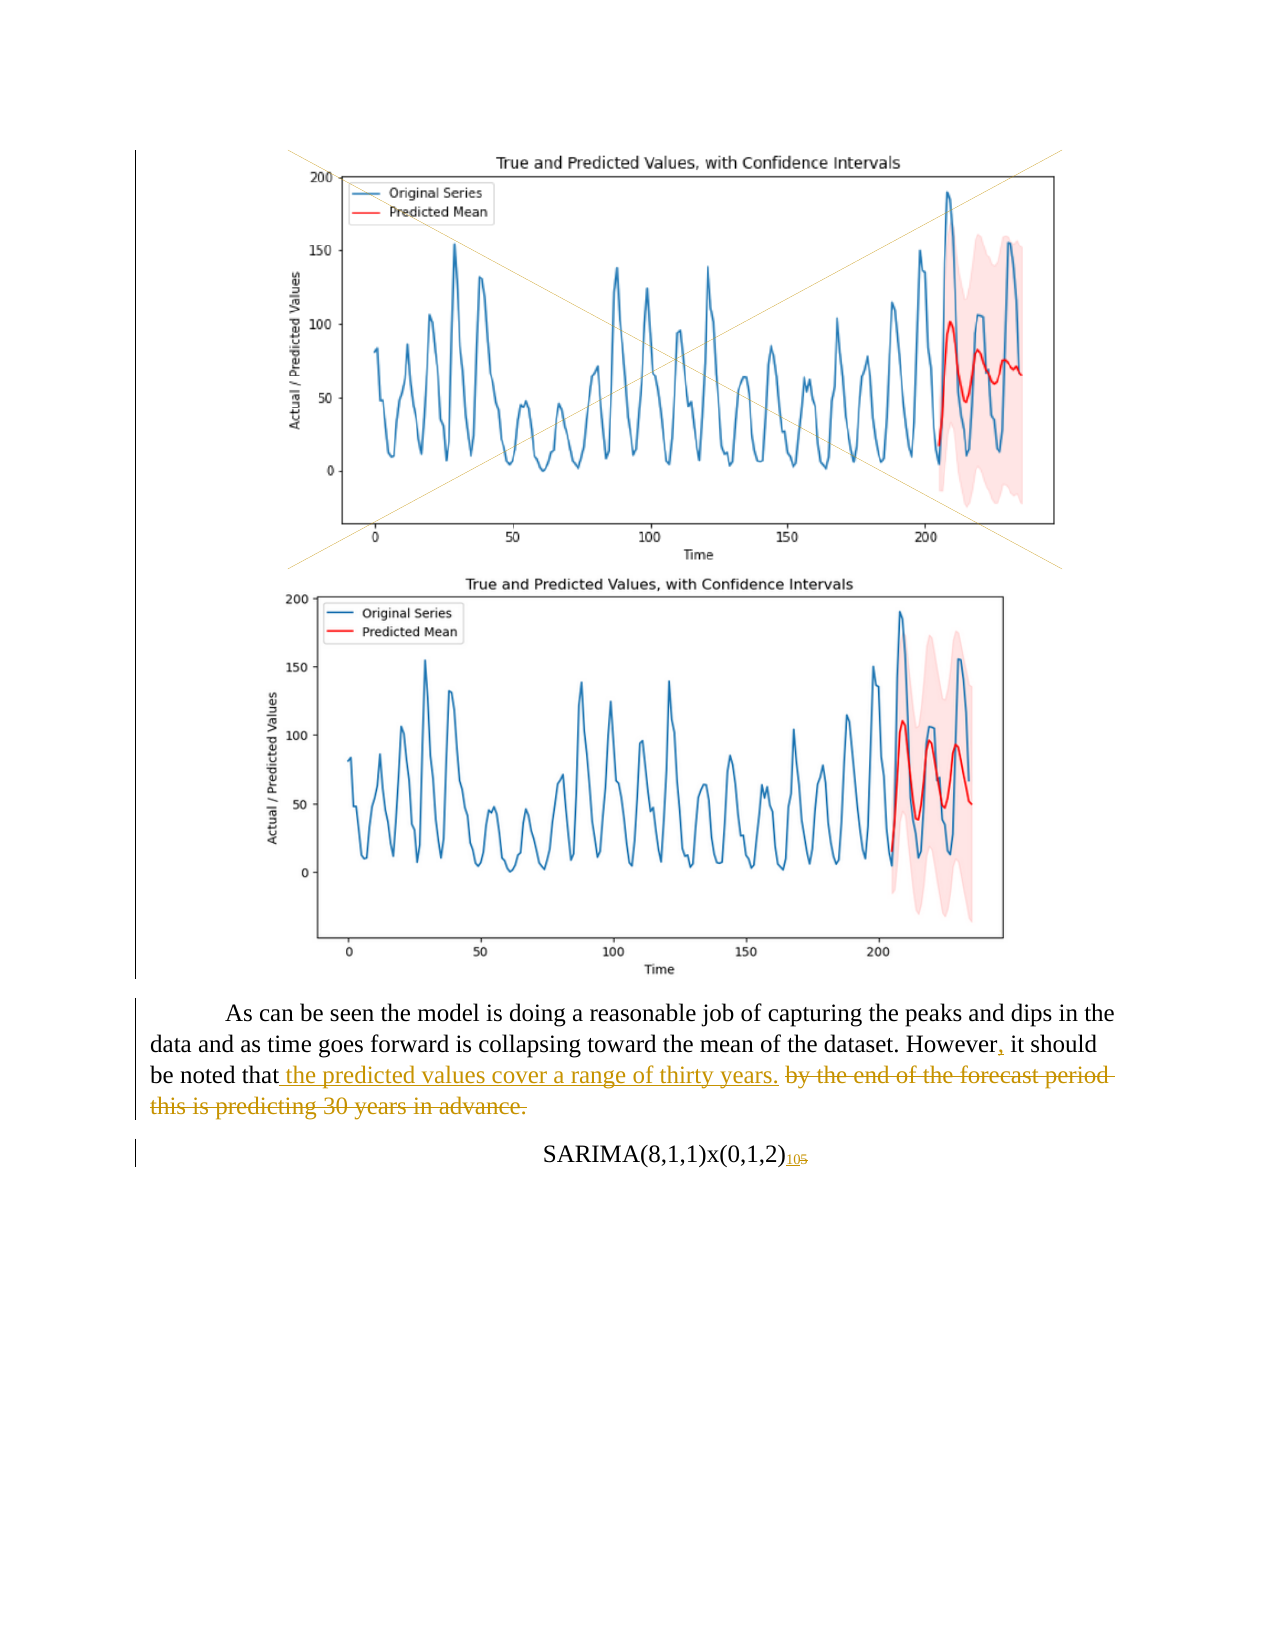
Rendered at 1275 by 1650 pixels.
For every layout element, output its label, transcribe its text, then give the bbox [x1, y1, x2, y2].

text As can be seen the model is doing a reasonable job of capturing the peaks and dips in the data and as time goes forward is collapsing toward the mean of the dataset. However it should be noted that [150, 998, 1125, 1120]
picture [677, 151, 1063, 568]
text SARIMA(8,1,1)x(0,1,2) [150, 1139, 1125, 1167]
picture [290, 150, 1060, 358]
picture [290, 361, 1060, 569]
picture [287, 151, 673, 568]
picture [261, 571, 1014, 979]
